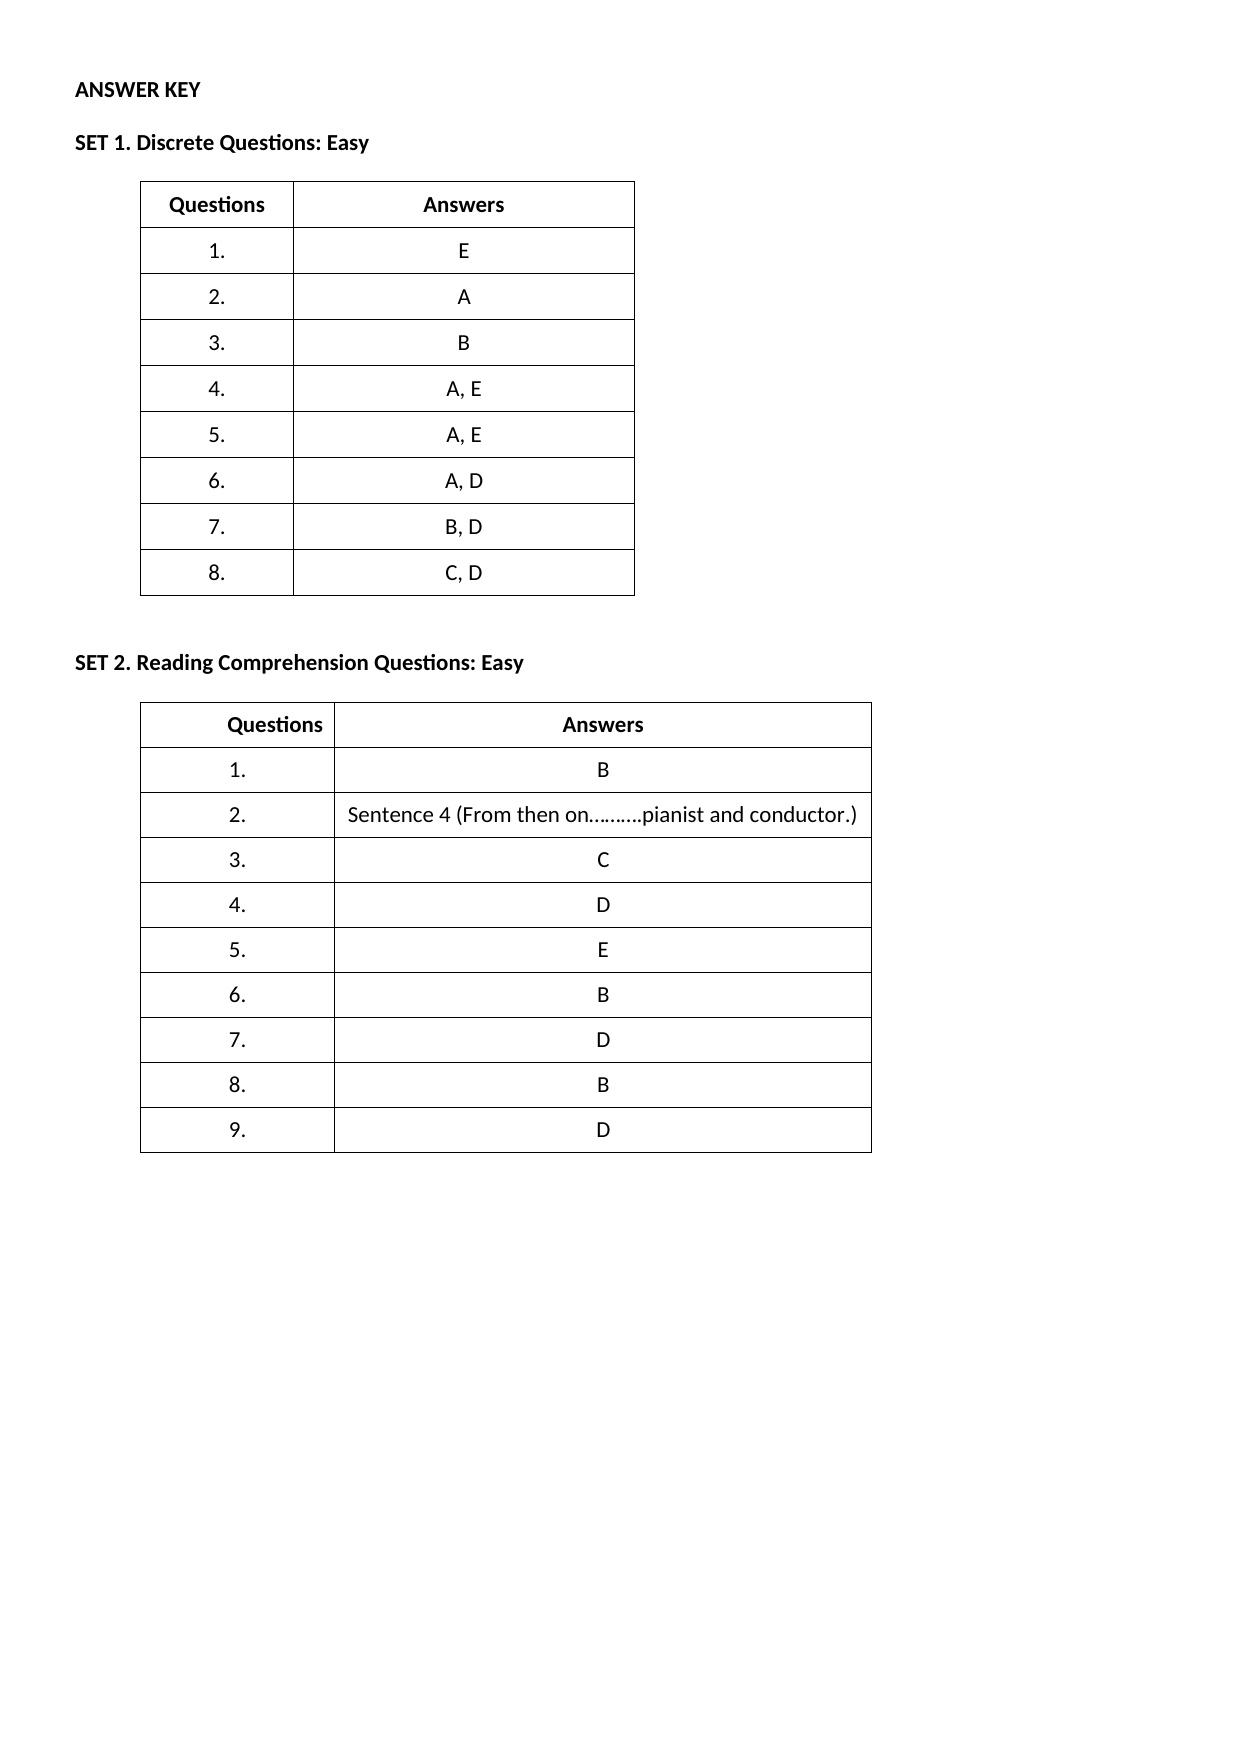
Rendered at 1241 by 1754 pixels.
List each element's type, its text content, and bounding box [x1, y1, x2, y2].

table_cell 8. [141, 550, 293, 594]
table_cell A, D [294, 458, 634, 503]
table_cell E [294, 228, 634, 273]
table_cell 8. [141, 1063, 334, 1107]
table_header Questions [141, 703, 334, 747]
text ANSWER KEY [75, 75, 699, 103]
table_cell B [335, 1063, 871, 1107]
table_cell A [294, 274, 634, 319]
table_cell D [335, 883, 871, 927]
table_cell D [335, 1018, 871, 1062]
table_cell 2. [141, 793, 334, 837]
table_cell 4. [141, 366, 293, 411]
table_cell E [335, 928, 871, 972]
table_header Answers [335, 703, 871, 747]
table_cell 3. [141, 838, 334, 882]
table_cell C [335, 838, 871, 882]
table_cell 1. [141, 748, 334, 792]
table_cell 5. [141, 928, 334, 972]
table_cell B [294, 320, 634, 365]
table_cell A, E [294, 412, 634, 457]
table_cell B, D [294, 504, 634, 548]
table_cell 3. [141, 320, 293, 365]
table_cell 6. [141, 973, 334, 1017]
table_cell B [335, 973, 871, 1017]
table_header Questions [141, 182, 293, 227]
table_cell 7. [141, 504, 293, 548]
table_cell B [335, 748, 871, 792]
table_cell Sentence 4 (From then on……….pianist and conductor.) [335, 793, 871, 837]
table_cell C, D [294, 550, 634, 594]
table_cell A, E [294, 366, 634, 411]
table_cell 7. [141, 1018, 334, 1062]
table_header Answers [294, 182, 634, 227]
text SET 2. Reading Comprehension Questions: Easy [75, 648, 699, 677]
text SET 1. Discrete Questions: Easy [75, 128, 699, 156]
table_cell 4. [141, 883, 334, 927]
table_cell 6. [141, 458, 293, 503]
table_cell 5. [141, 412, 293, 457]
table_cell 2. [141, 274, 293, 319]
table_cell 9. [141, 1108, 334, 1152]
table_cell 1. [141, 228, 293, 273]
table_cell D [335, 1108, 871, 1152]
